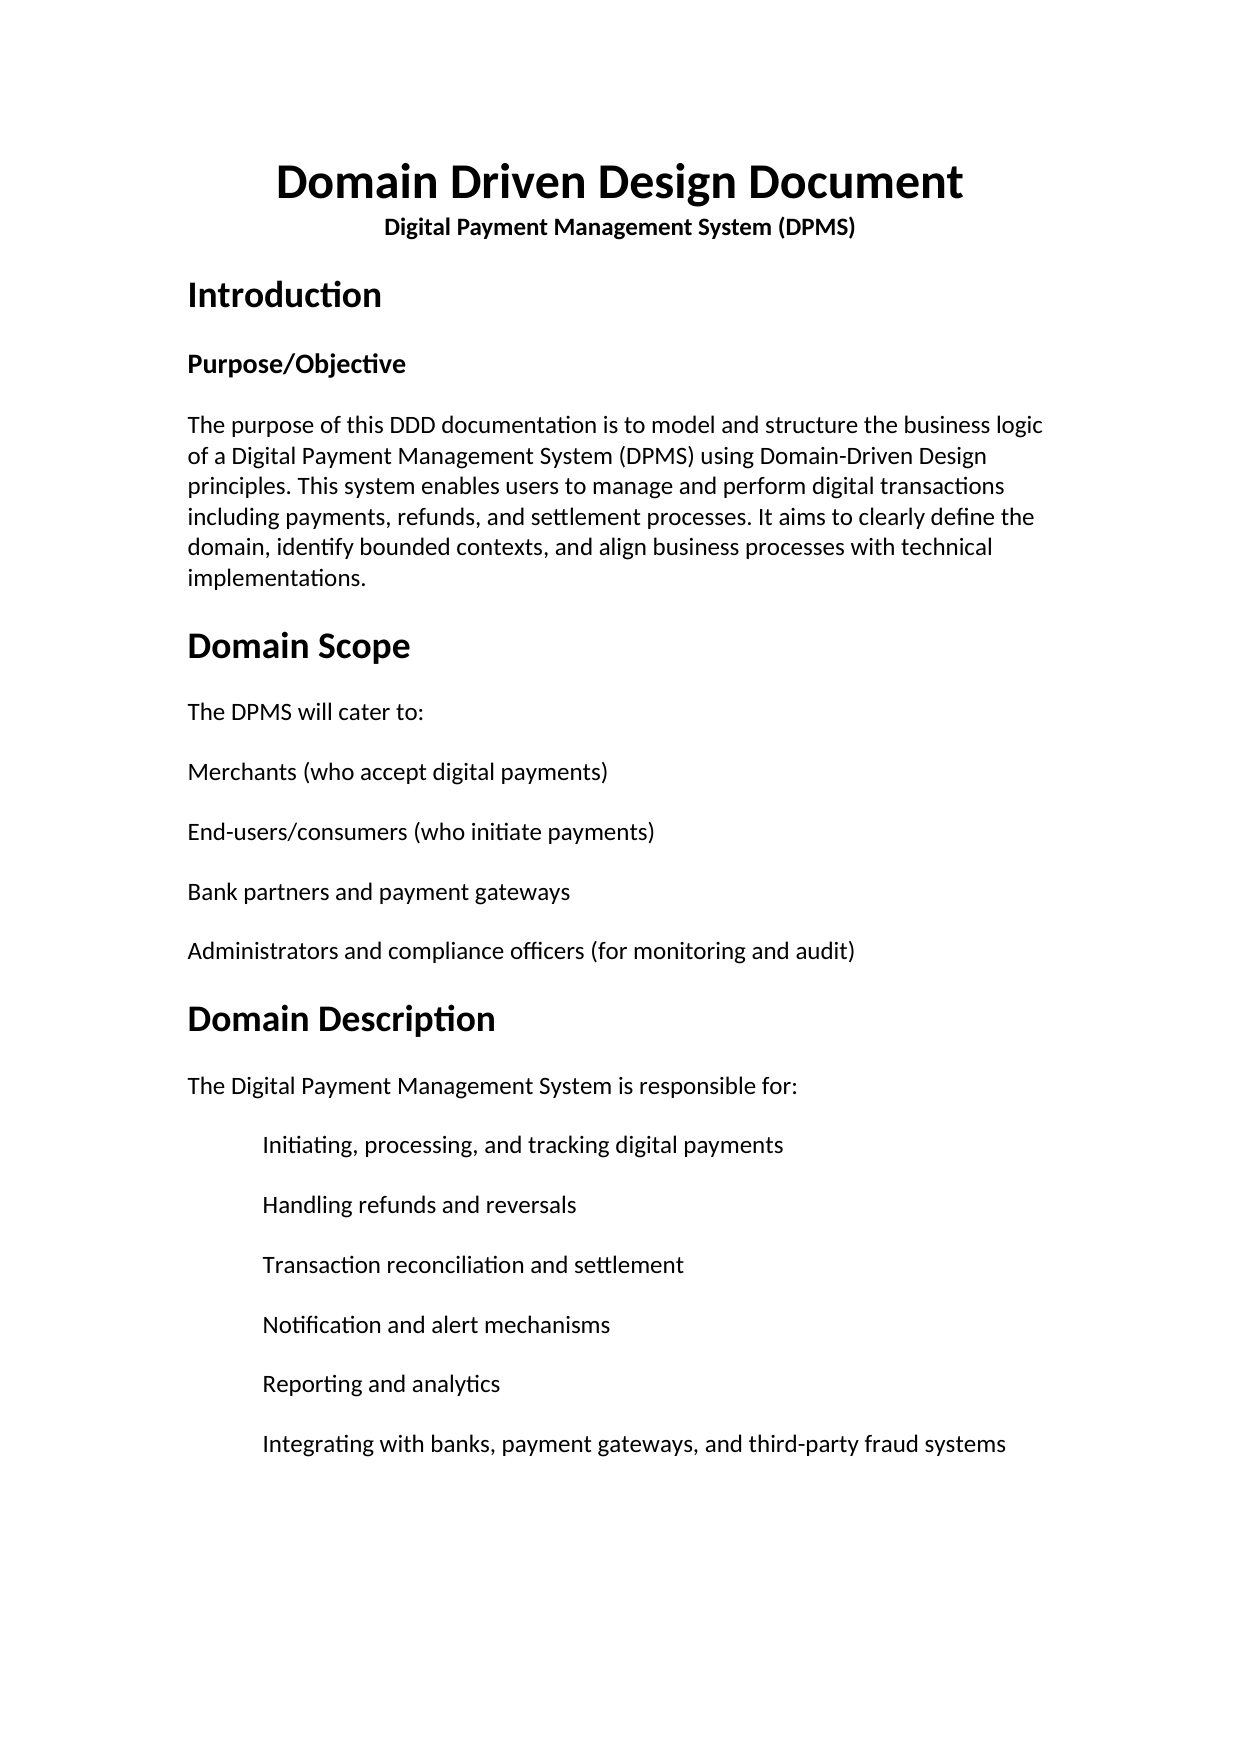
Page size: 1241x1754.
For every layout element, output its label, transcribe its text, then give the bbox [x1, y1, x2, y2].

text Integrating with banks, payment gateways, and third-party fraud systems [262, 1428, 1053, 1459]
text Merchants (who accept digital payments) [187, 756, 1053, 787]
text The Digital Payment Management System is responsible for: [187, 1070, 1053, 1101]
text Initiating, processing, and tracking digital payments [262, 1130, 1053, 1160]
subtitle Domain Driven Design Document Digital Payment Management System (DPMS) [187, 150, 1053, 242]
text Bank partners and payment gateways [187, 876, 1053, 906]
text Reporting and analytics [262, 1368, 1053, 1399]
subtitle Domain Description [187, 995, 1053, 1041]
text Notification and alert mechanisms [262, 1309, 1053, 1339]
text End-users/consumers (who initiate payments) [187, 816, 1053, 846]
text Handling refunds and reversals [262, 1189, 1053, 1220]
text Transaction reconciliation and settlement [262, 1249, 1053, 1279]
subtitle Purpose/Objective [187, 346, 1053, 380]
subtitle Domain Scope [187, 622, 1053, 667]
subtitle Introduction [187, 271, 1053, 317]
text Administrators and compliance officers (for monitoring and audit) [187, 935, 1053, 966]
text The purpose of this DDD documentation is to model and structure the business logic of a Digital Payment Management System (DPMS) using Domain-Driven Design principles. This system enables users to manage and perform digital transactions including payments, refunds, and settlement processes. It aims to clearly define the domain, identify bounded contexts, and align business processes with technical implementations. [187, 409, 1053, 592]
text The DPMS will cater to: [187, 697, 1053, 727]
